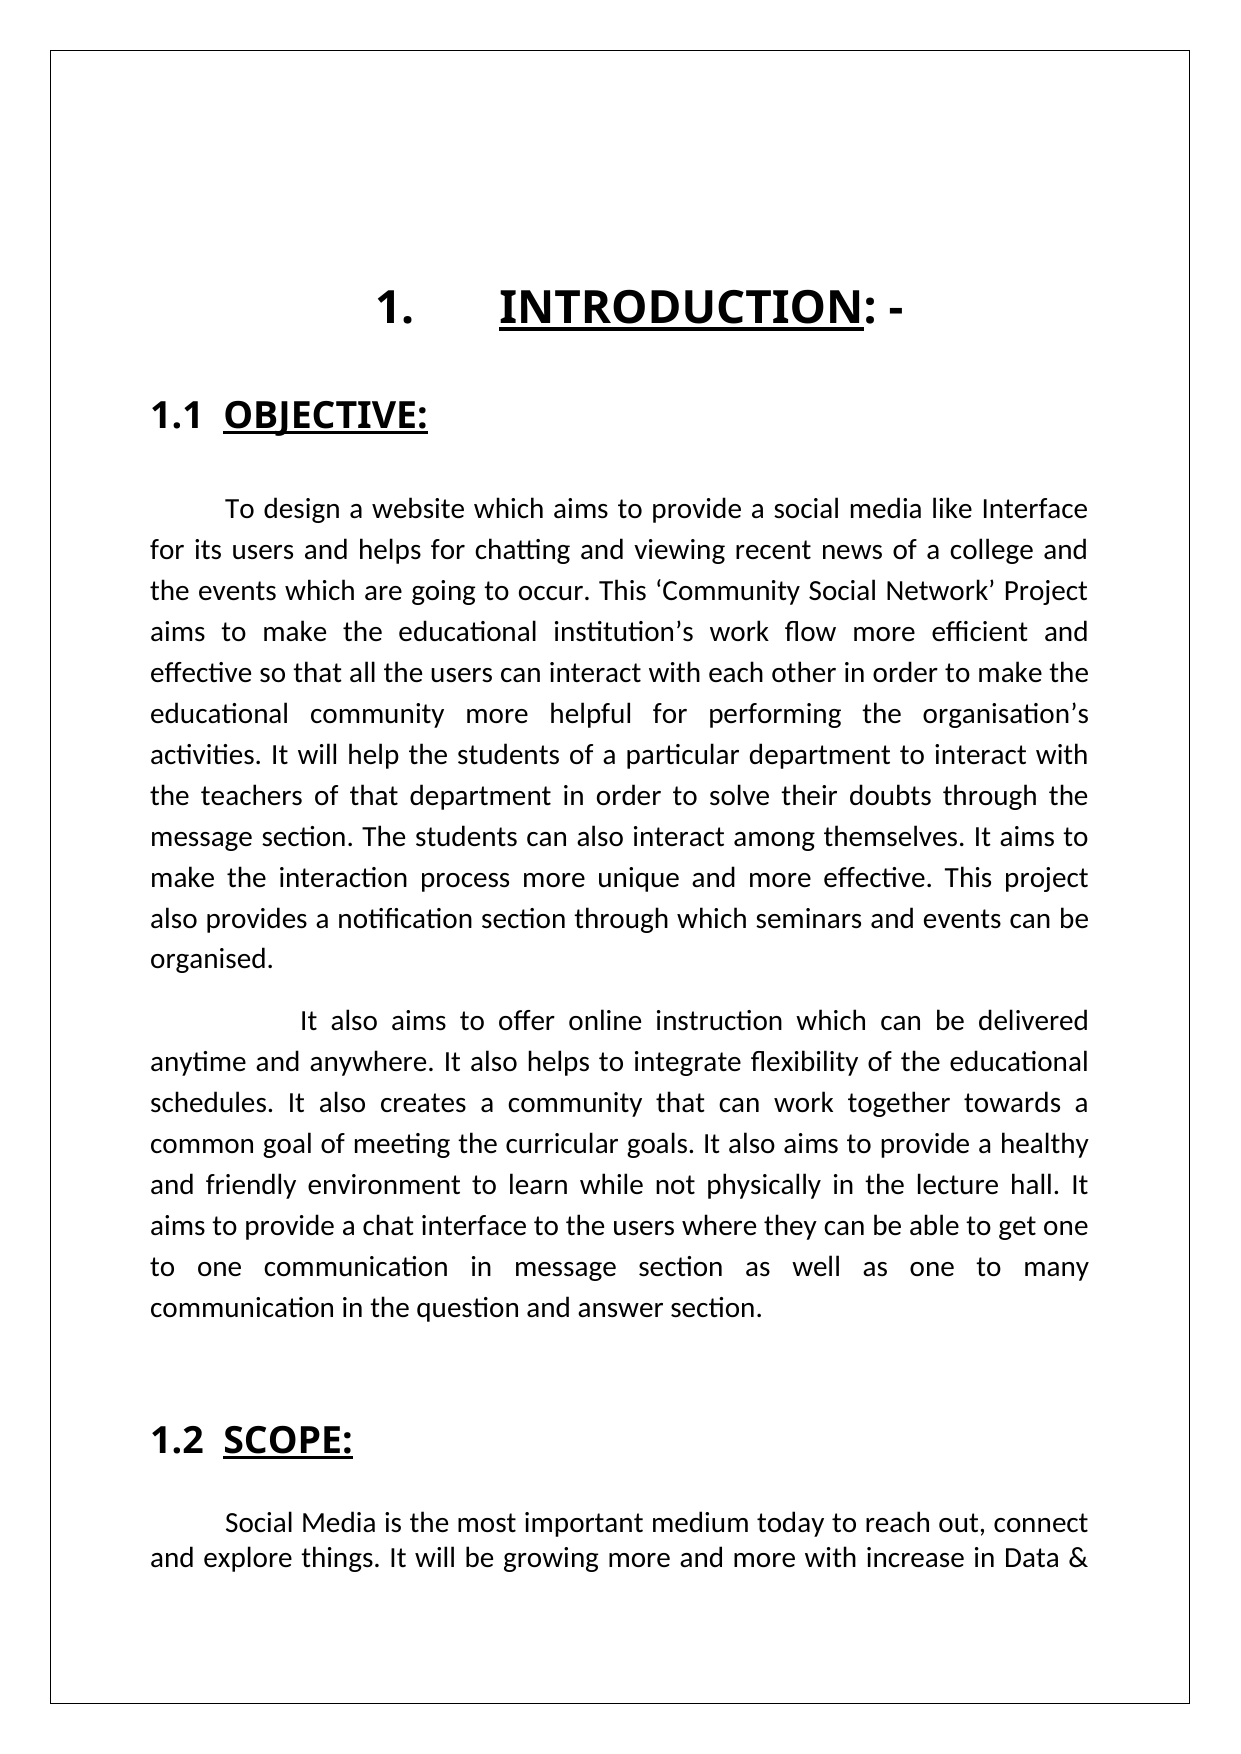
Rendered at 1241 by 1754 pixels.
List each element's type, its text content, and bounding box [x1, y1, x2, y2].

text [150, 1504, 1090, 1575]
text 1.2 SCOPE: [150, 1413, 1090, 1464]
text It also aims to offer online instruction which can be delivered anytime and anywhere. It also helps to integrate flexibility of the educational schedules. It also creates a community that can work together towards a common goal of meeting the curricular goals. It also aims to provide a healthy and friendly environment to learn while not physically in the lecture hall. It aims to provide a chat interface to the users where they can be able to get one to one communication in message section as well as one to many communication in the question and answer section. [150, 1002, 1090, 1324]
text To design a website which aims to provide a social media like Interface for its users and helps for chatting and viewing recent news of a college and the events which are going to occur. This ‘Community Social Network’ Project aims to make the educational institution’s work flow more efficient and effective so that all the users can interact with each other in order to make the educational community more helpful for performing the organisation’s activities. It will help the students of a particular department to interact with the teachers of that department in order to solve their doubts through the message section. The students can also interact among themselves. It aims to make the interaction process more unique and more effective. This project also provides a notification section through which seminars and events can be organised. [150, 490, 1090, 976]
text 1.1 OBJECTIVE: [150, 388, 1090, 439]
list INTRODUCTION: - [187, 275, 1090, 337]
